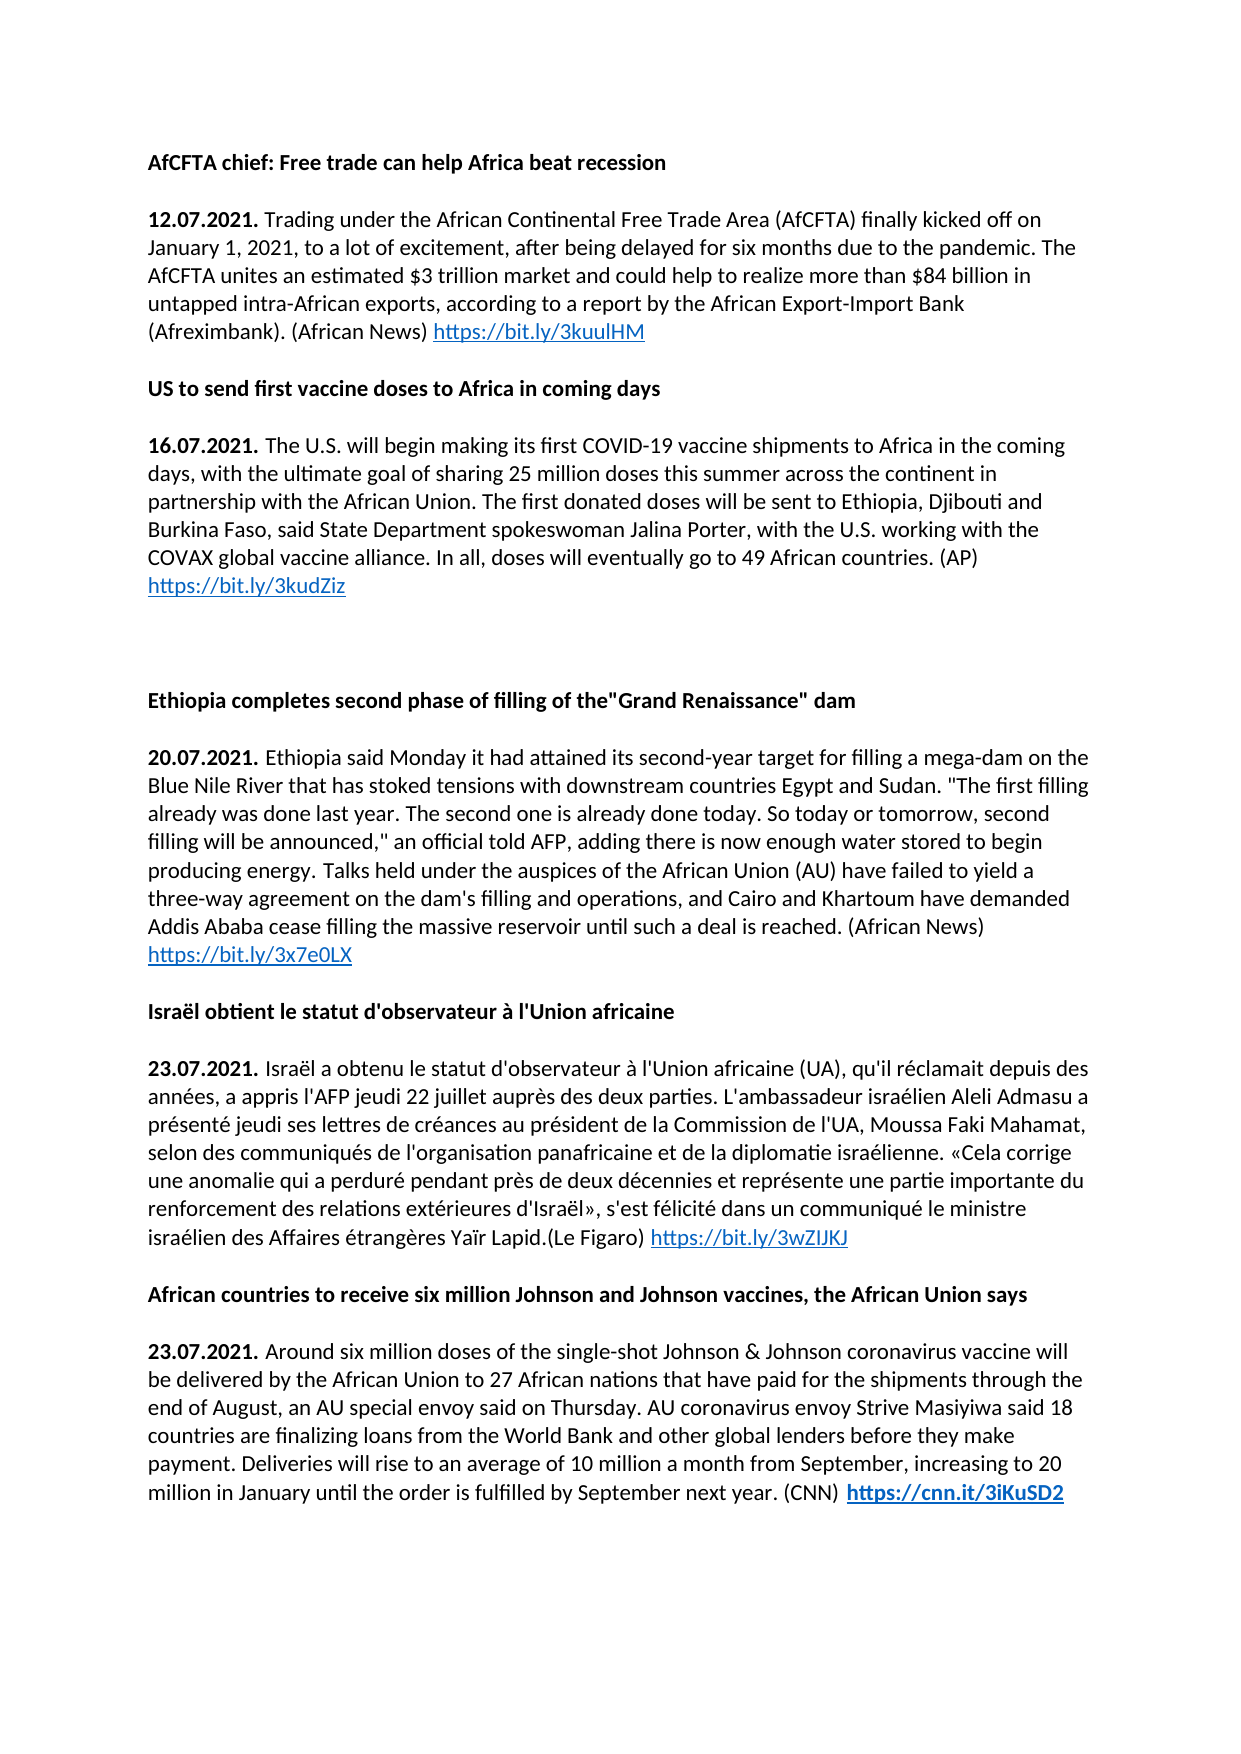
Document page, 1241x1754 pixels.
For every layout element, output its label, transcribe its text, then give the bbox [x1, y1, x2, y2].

text 16.07.2021. The U.S. will begin making its first COVID-19 vaccine shipments to Africa in the coming days, with the ultimate goal of sharing 25 million doses this summer across the continent in partnership with the African Union. The first donated doses will be sent to Ethiopia, Djibouti and Burkina Faso, said State Department spokeswoman Jalina Porter, with the U.S. working with the COVAX global vaccine alliance. In all, doses will eventually go to 49 African countries. (AP) https://bit.ly/3kudZiz [148, 431, 1093, 599]
text 23.07.2021. Around six million doses of the single-shot Johnson & Johnson coronavirus vaccine will be delivered by the African Union to 27 African nations that have paid for the shipments through the end of August, an AU special envoy said on Thursday. AU coronavirus envoy Strive Masiyiwa said 18 countries are finalizing loans from the World Bank and other global lenders before they make payment. Deliveries will rise to an average of 10 million a month from September, increasing to 20 million in January until the order is fulfilled by September next year. (CNN) https://cnn.it/3iKuSD2 [148, 1337, 1093, 1506]
text Israël obtient le statut d'observateur à l'Union africaine [148, 997, 1093, 1025]
text AfCFTA chief: Free trade can help Africa beat recession [148, 148, 1093, 176]
text African countries to receive six million Johnson and Johnson vaccines, the African Union says [148, 1280, 1093, 1308]
text 23.07.2021. Israël a obtenu le statut d'observateur à l'Union africaine (UA), qu'il réclamait depuis des années, a appris l'AFP jeudi 22 juillet auprès des deux parties. L'ambassadeur israélien Aleli Admasu a présenté jeudi ses lettres de créances au président de la Commission de l'UA, Moussa Faki Mahamat, selon des communiqués de l'organisation panafricaine et de la diplomatie israélienne. «Cela corrige une anomalie qui a perduré pendant près de deux décennies et représente une partie importante du renforcement des relations extérieures d'Israël», s'est félicité dans un communiqué le ministre israélien des Affaires étrangères Yaïr Lapid.(Le Figaro) https://bit.ly/3wZIJKJ [148, 1054, 1093, 1251]
text US to send first vaccine doses to Africa in coming days [148, 374, 1093, 402]
text 12.07.2021. Trading under the African Continental Free Trade Area (AfCFTA) finally kicked off on January 1, 2021, to a lot of excitement, after being delayed for six months due to the pandemic. The AfCFTA unites an estimated $3 trillion market and could help to realize more than $84 billion in untapped intra-African exports, according to a report by the African Export-Import Bank (Afreximbank). (African News) https://bit.ly/3kuulHM [148, 205, 1093, 345]
text Ethiopia completes second phase of filling of the"Grand Renaissance" dam [148, 686, 1093, 714]
text 20.07.2021. Ethiopia said Monday it had attained its second-year target for filling a mega-dam on the Blue Nile River that has stoked tensions with downstream countries Egypt and Sudan. "The first filling already was done last year. The second one is already done today. So today or tomorrow, second filling will be announced," an official told AFP, adding there is now enough water stored to begin producing energy. Talks held under the auspices of the African Union (AU) have failed to yield a three-way agreement on the dam's filling and operations, and Cairo and Khartoum have demanded Addis Ababa cease filling the massive reservoir until such a deal is reached. (African News) https://bit.ly/3x7e0LX [148, 743, 1093, 968]
